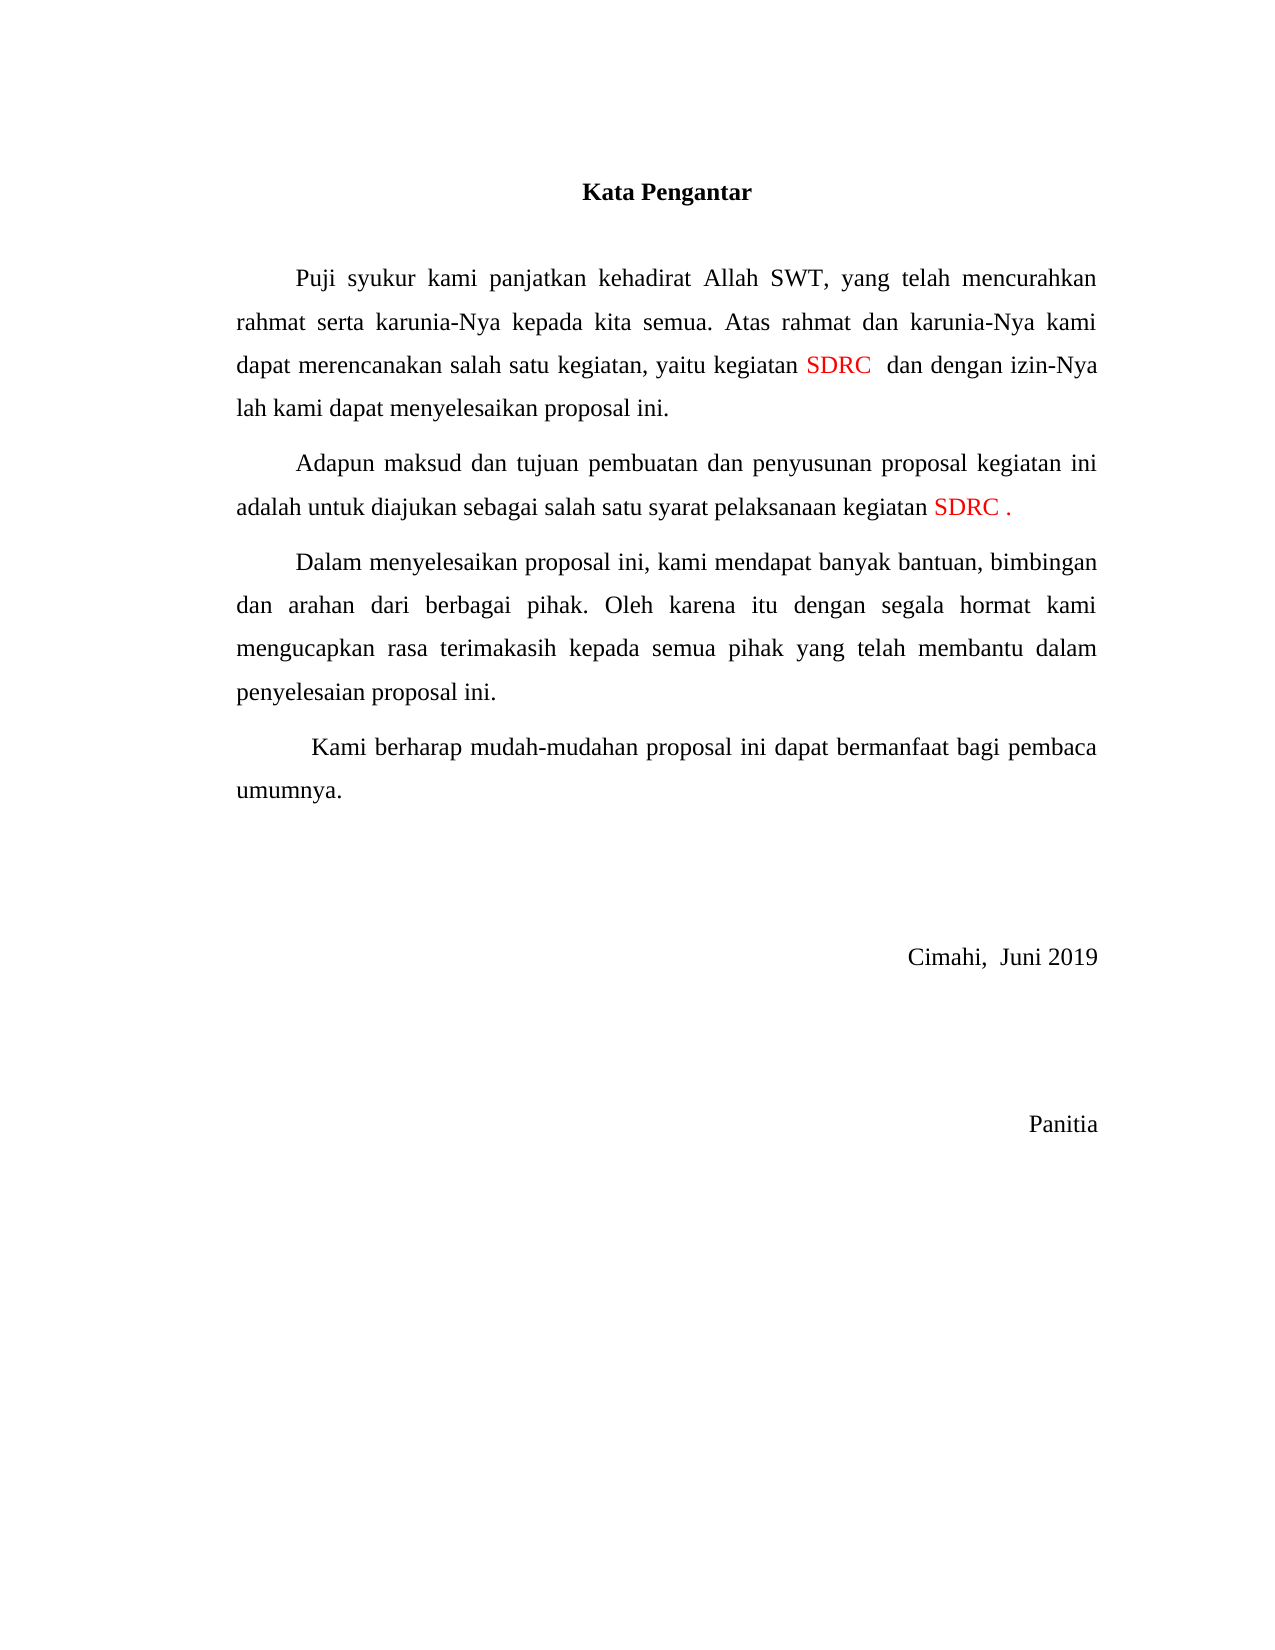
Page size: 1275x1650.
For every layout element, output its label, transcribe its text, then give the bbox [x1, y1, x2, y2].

text Dalam menyelesaikan proposal ini, kami mendapat banyak bantuan, bimbingan dan arahan dari berbagai pihak. Oleh karena itu dengan segala hormat kami mengucapkan rasa terimakasih kepada semua pihak yang telah membantu dalam penyelesaian proposal ini. [236, 547, 1098, 705]
text Panitia [236, 1109, 1098, 1138]
text Kata Pengantar [236, 177, 1098, 206]
text Adapun maksud dan tujuan pembuatan dan penyusunan proposal kegiatan ini adalah untuk diajukan sebagai salah satu syarat pelaksanaan kegiatan SDRC . [236, 448, 1098, 520]
text Cimahi, Juni 2019 [236, 942, 1098, 971]
text Puji syukur kami panjatkan kehadirat Allah SWT, yang telah mencurahkan rahmat serta karunia-Nya kepada kita semua. Atas rahmat dan karunia-Nya kami dapat merencanakan salah satu kegiatan, yaitu kegiatan SDRC dan dengan izin-Nya lah kami dapat menyelesaikan proposal ini. [236, 263, 1098, 422]
text Kami berharap mudah-mudahan proposal ini dapat bermanfaat bagi pembaca umumnya. [236, 732, 1098, 804]
